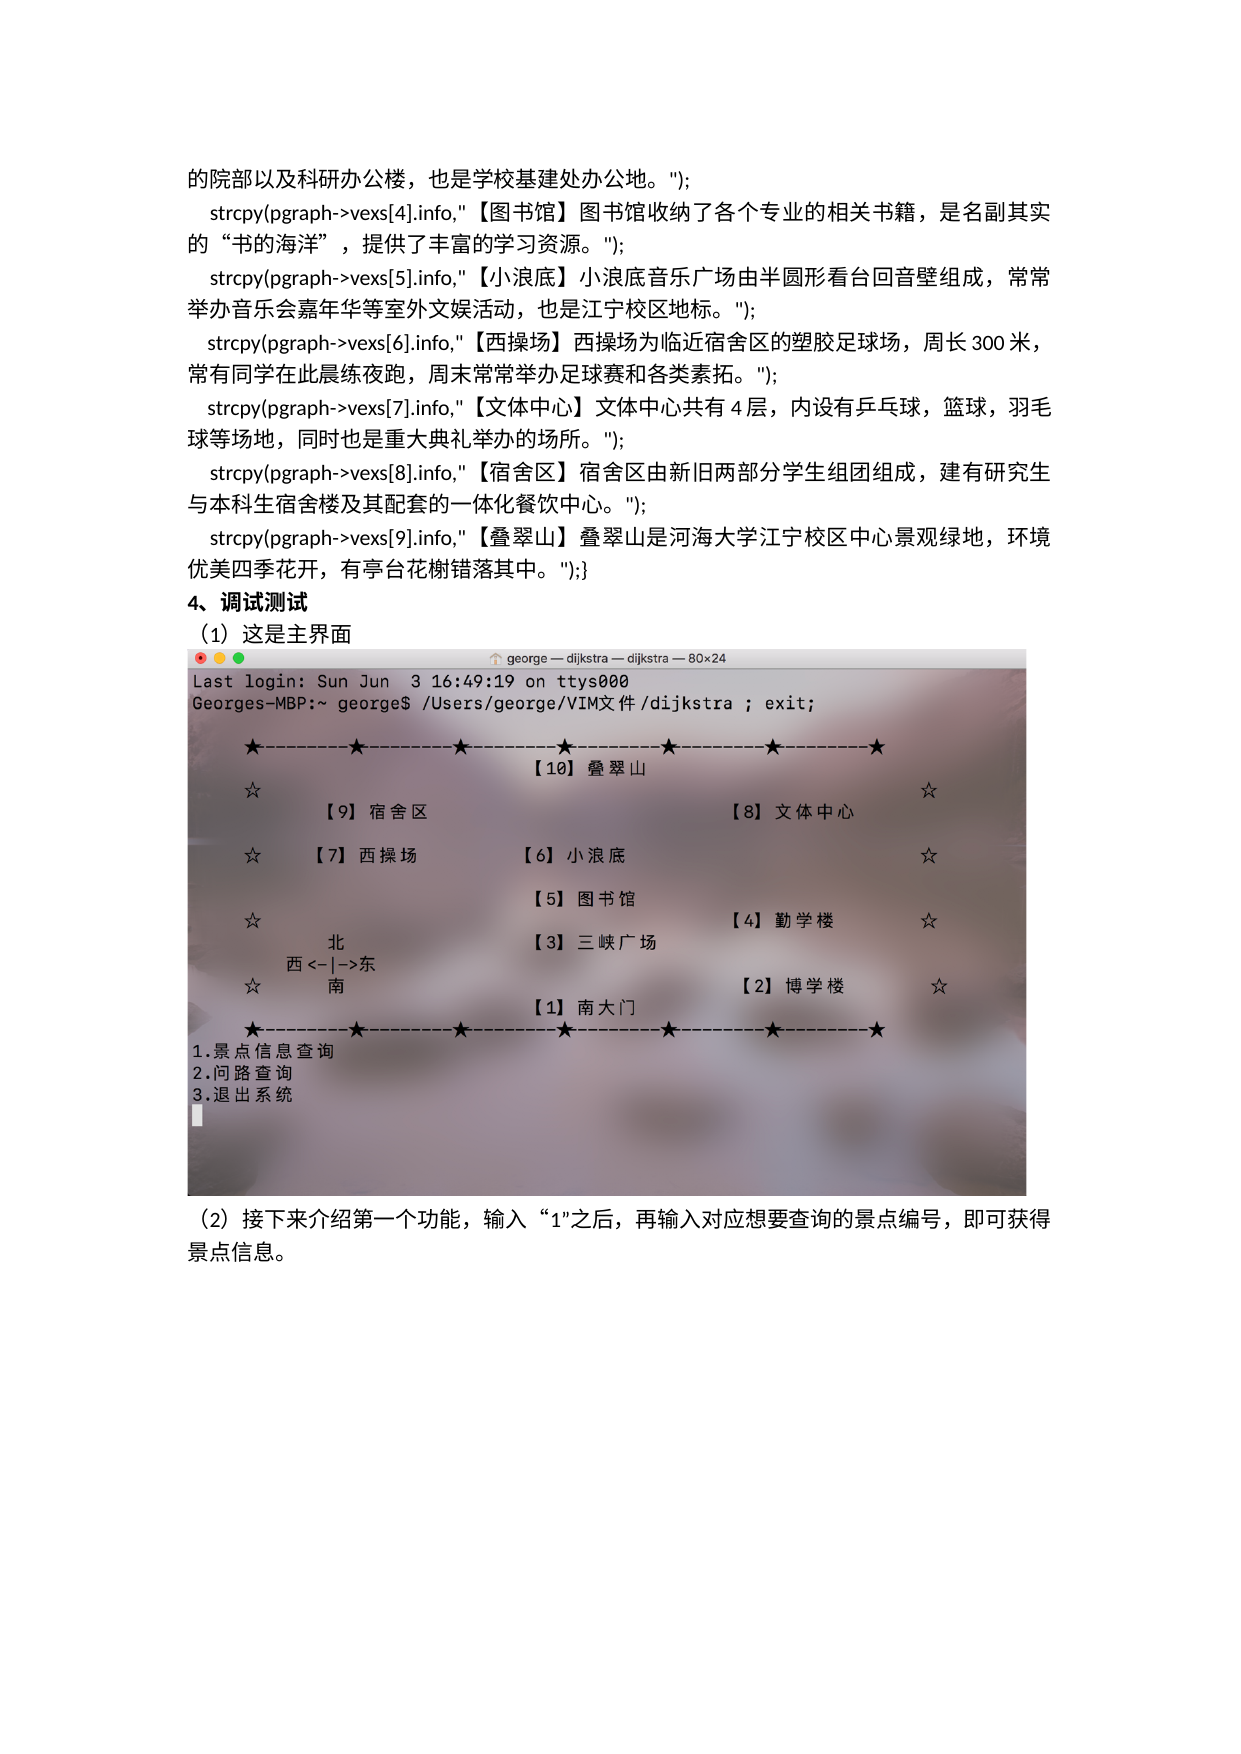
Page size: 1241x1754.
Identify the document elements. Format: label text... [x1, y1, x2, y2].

text strcpy(pgraph->vexs[6].info,"【西操场】西操场为临近宿舍区的塑胶足球场，周长300米，常有同学在此晨练夜跑，周末常常举办足球赛和各类素拓。"); [187, 324, 1053, 389]
text strcpy(pgraph->vexs[9].info,"【叠翠山】叠翠山是河海大学江宁校区中心景观绿地，环境优美四季花开，有亭台花榭错落其中。");} [187, 519, 1053, 584]
text strcpy(pgraph->vexs[5].info,"【小浪底】小浪底音乐广场由半圆形看台回音壁组成，常常举办音乐会嘉年华等室外文娱活动，也是江宁校区地标。"); [187, 259, 1053, 324]
text strcpy(pgraph->vexs[7].info,"【文体中心】文体中心共有4层，内设有乒乓球，篮球，羽毛球等场地，同时也是重大典礼举办的场所。"); [187, 389, 1053, 454]
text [187, 162, 1053, 194]
list 调试测试 [187, 584, 1053, 617]
list 接下来介绍第一个功能，输入“1”之后，再输入对应想要查询的景点编号，即可获得景点信息。 [187, 1202, 1053, 1267]
text strcpy(pgraph->vexs[4].info,"【图书馆】图书馆收纳了各个专业的相关书籍，是名副其实的“书的海洋”，提供了丰富的学习资源。"); [187, 194, 1053, 259]
text （1）这是主界面 [187, 617, 1053, 649]
picture [187, 649, 1027, 1196]
text strcpy(pgraph->vexs[8].info,"【宿舍区】宿舍区由新旧两部分学生组团组成，建有研究生与本科生宿舍楼及其配套的一体化餐饮中心。"); [187, 454, 1053, 519]
